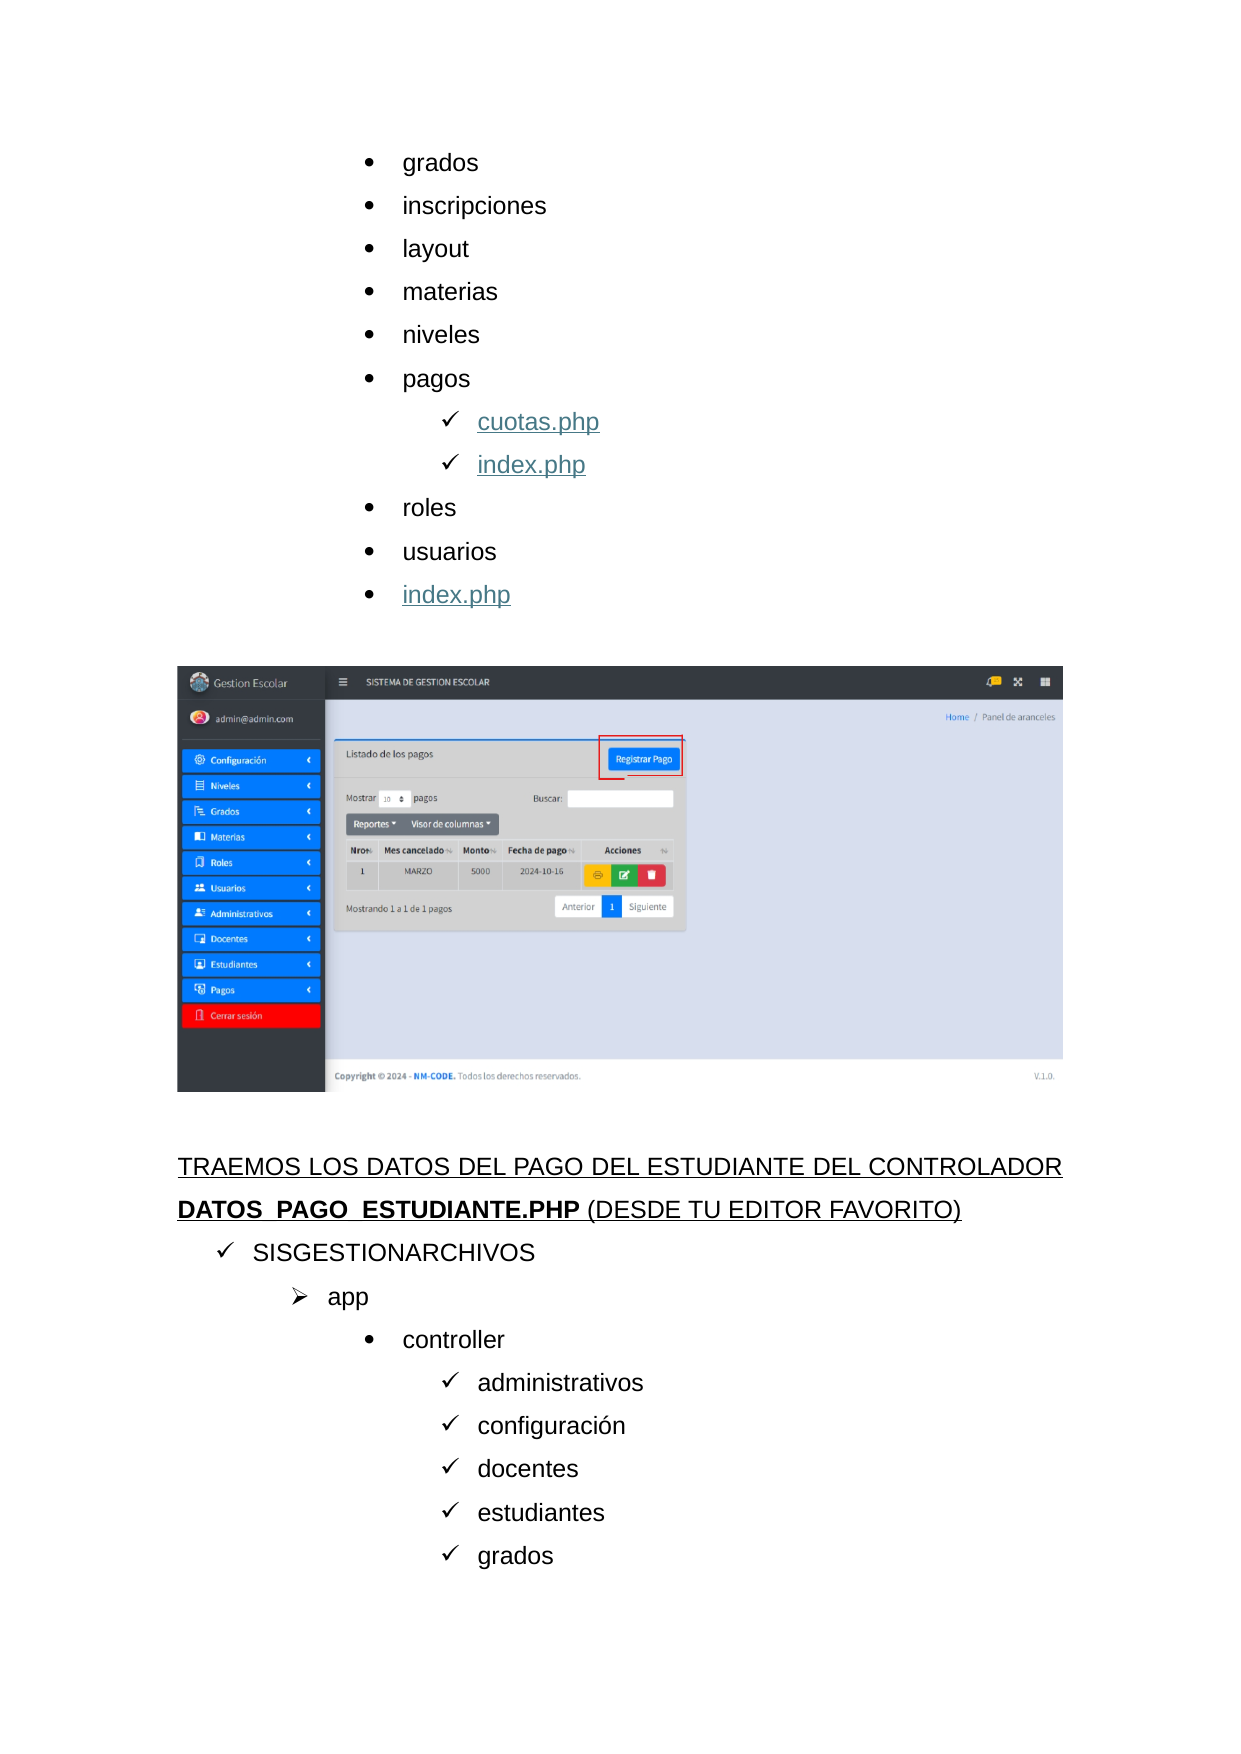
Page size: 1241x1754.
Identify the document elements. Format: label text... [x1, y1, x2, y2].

list layout [365, 234, 1063, 263]
list materias [365, 277, 1063, 306]
list niveles [365, 321, 1063, 349]
list pagos [365, 364, 1063, 393]
list SISGESTIONARCHIVOS [215, 1238, 1063, 1267]
list administrativos [440, 1368, 1063, 1397]
list index.php [365, 580, 1063, 609]
list roles [365, 493, 1063, 522]
list estudiantes [440, 1498, 1063, 1526]
list configuración [440, 1411, 1063, 1440]
list controller [365, 1325, 1063, 1353]
list docentes [440, 1454, 1063, 1483]
list grados [440, 1541, 1063, 1570]
text TRAEMOS LOS DATOS DEL PAGO DEL ESTUDIANTE DEL CONTROLADOR DATOS_PAGO_ESTUDIANTE.PHP (DESDE TU EDITOR FAVORITO) [177, 1152, 1063, 1177]
list inscripciones [365, 191, 1063, 220]
list cuotas.php [440, 407, 1063, 436]
list index.php [440, 450, 1063, 479]
picture [177, 666, 1063, 1092]
list grados [365, 148, 1063, 176]
list usuarios [365, 537, 1063, 566]
text TRAEMOS LOS DATOS DEL PAGO DEL ESTUDIANTE DEL CONTROLADOR DATOS_PAGO_ESTUDIANTE.PHP (DESDE TU EDITOR FAVORITO) [177, 1178, 1063, 1224]
list app [290, 1281, 1063, 1310]
